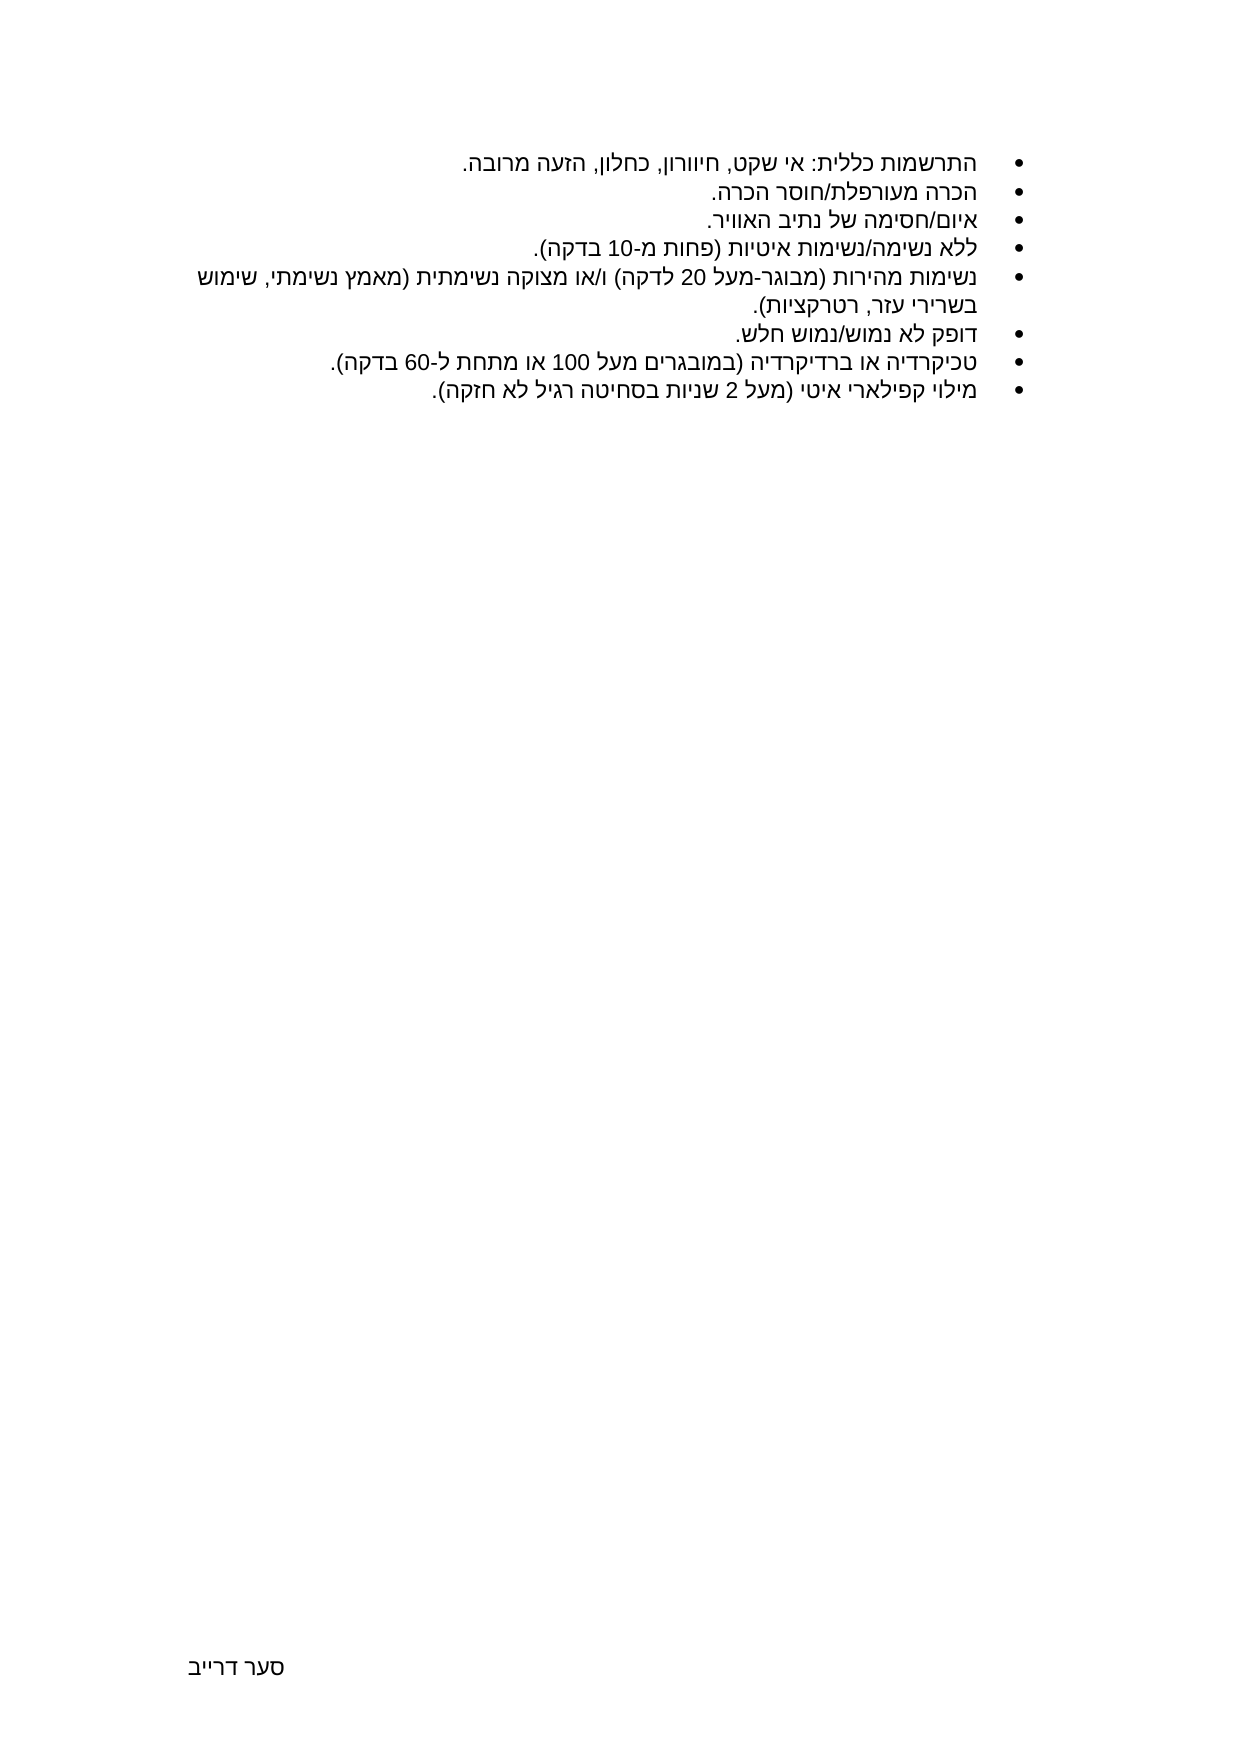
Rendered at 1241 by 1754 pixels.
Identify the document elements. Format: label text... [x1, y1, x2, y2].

list הכרה מעורפלת/חוסר הכרה. [187, 178, 1015, 205]
list מילוי קפילארי איטי (מעל 2 שניות בסחיטה רגיל לא חזקה). [187, 377, 1015, 404]
list ללא נשימה/נשימות איטיות (פחות מ-10 בדקה). [187, 235, 1015, 262]
list דופק לא נמוש/נמוש חלש. [187, 321, 1015, 347]
list נשימות מהירות (מבוגר-מעל 20 לדקה) ו/או מצוקה נשימתית (מאמץ נשימתי, שימוש בשרירי עזר, רטרקציות). [187, 264, 1015, 318]
list התרשמות כללית: אי שקט, חיוורון, כחלון, הזעה מרובה. [187, 150, 1015, 176]
list איום/חסימה של נתיב האוויר. [187, 207, 1015, 233]
list טכיקרדיה או ברדיקרדיה (במובגרים מעל 100 או מתחת ל-60 בדקה). [187, 349, 1015, 375]
